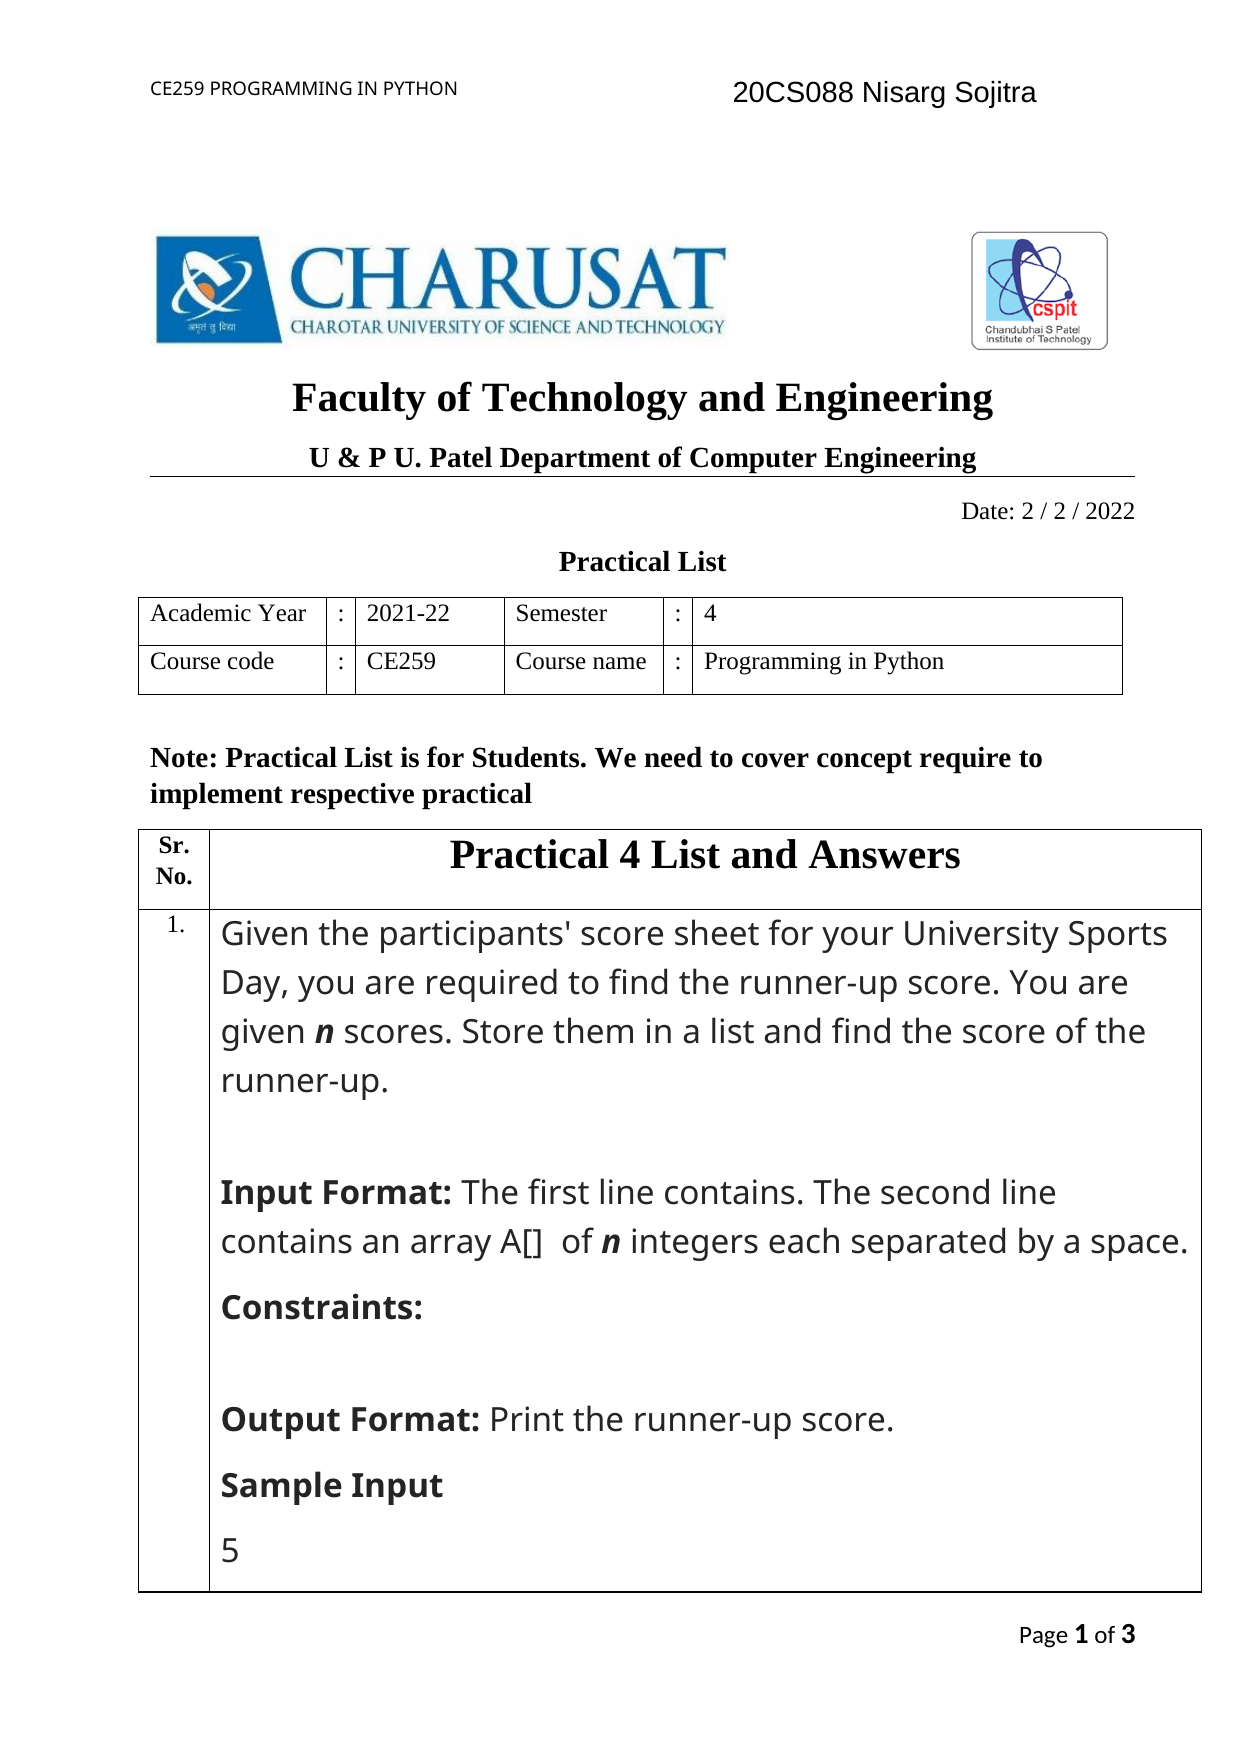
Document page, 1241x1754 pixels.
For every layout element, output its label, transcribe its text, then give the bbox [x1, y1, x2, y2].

table_header : [327, 598, 355, 645]
table_cell Course code [139, 646, 326, 694]
table_header [139, 227, 742, 372]
table_header Practical 4 List and Answers [210, 830, 1201, 908]
table_header Academic Year [139, 598, 326, 645]
table_cell : [664, 646, 692, 694]
table_header 4 [693, 598, 1122, 645]
picture [965, 227, 1113, 354]
table_cell [139, 910, 209, 1591]
table_header [743, 227, 1124, 372]
table_cell CE259 [356, 646, 504, 694]
text Note: Practical List is for Students. We need to cover concept require to implement respective practical [150, 740, 1135, 810]
table_cell Programming in Python [693, 646, 1122, 694]
table_header 2021-22 [356, 598, 504, 645]
text Date: 2 / 2 / 2022 [150, 496, 1135, 525]
text U & P U. Patel Department of Computer Engineering [150, 440, 1135, 476]
table_header Sr. No. [139, 830, 209, 908]
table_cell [210, 910, 1201, 1591]
table_cell Course name [505, 646, 663, 694]
text Practical List [150, 544, 1135, 577]
table_header : [664, 598, 692, 645]
table_cell : [327, 646, 355, 694]
picture [150, 227, 731, 348]
text Faculty of Technology and Engineering [150, 372, 1135, 420]
table_header Semester [505, 598, 663, 645]
